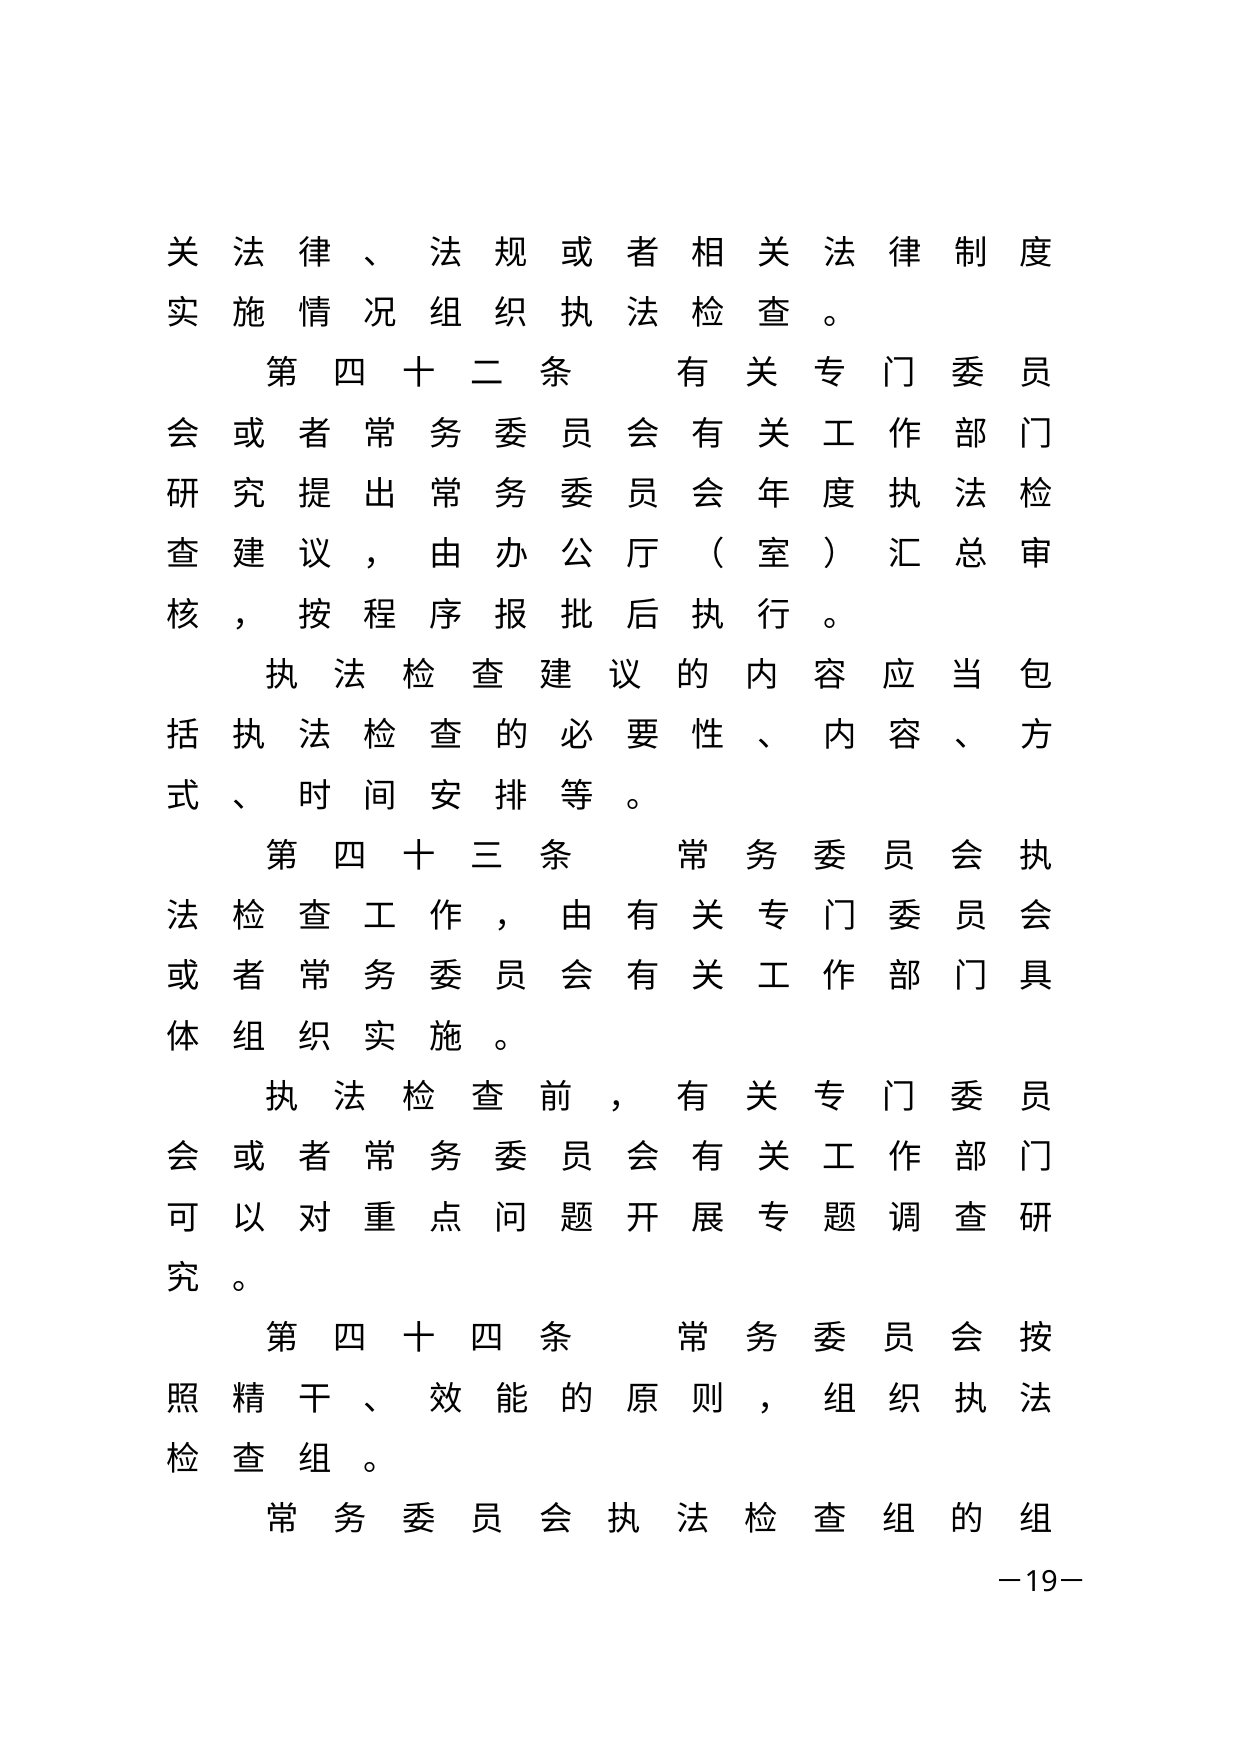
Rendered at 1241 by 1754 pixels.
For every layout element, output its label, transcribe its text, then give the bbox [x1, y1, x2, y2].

text 常务委员会执法检查组的组成人员，从本级人民代表大会常务委员会组成人员以及本级人民代表大会有关专门委员会组成人员或者常务委员会有关工作部门的人员中确定，并可以邀请本级人民代表大会代表参加。本级人民代表大会常务委员会组成人员可以提出参加执法检查组的申请。 [167, 1486, 1085, 1546]
text 第四十二条 有关专门委员会或者常务委员会有关工作部门研究提出常务委员会年度执法检查建议，由办公厅（室）汇总审核，按程序报批后执行。 [167, 340, 1085, 642]
text 执法检查建议的内容应当包括执法检查的必要性、内容、方式、时间安排等。 [167, 642, 1085, 823]
text 第四十四条 常务委员会按照精干、效能的原则，组织执法检查组。 [167, 1305, 1085, 1486]
text 执法检查前，有关专门委员会或者常务委员会有关工作部门可以对重点问题开展专题调查研究。 [167, 1064, 1085, 1305]
text 第四十三条 常务委员会执法检查工作，由有关专门委员会或者常务委员会有关工作部门具体组织实施。 [167, 823, 1085, 1064]
text 第四十一条 常务委员会参照本办法第十二条规定的途径，每年选择若干关系改革发展稳定大局和群众切身利益、社会普遍关注的重大问题，有计划地对有关法律、法规或者相关法律制度实施情况组织执法检查。 [167, 219, 1085, 340]
